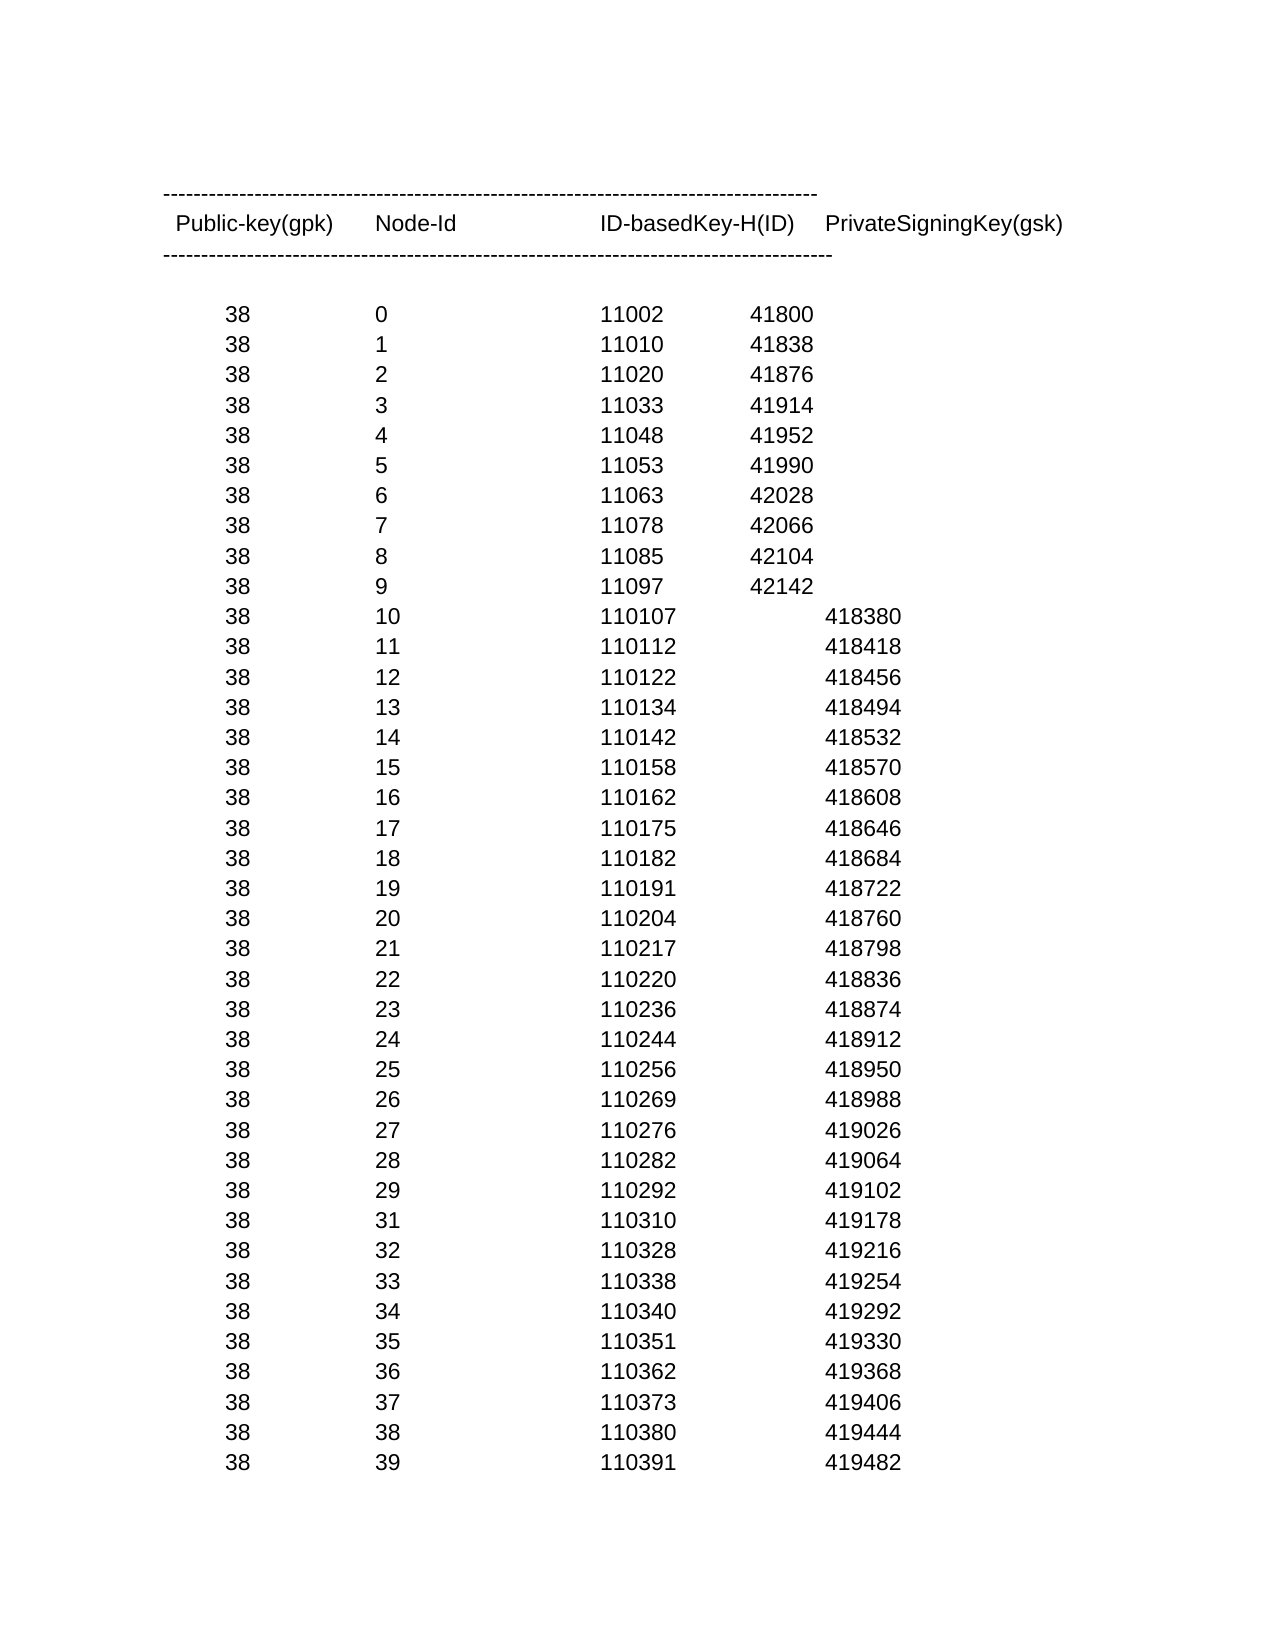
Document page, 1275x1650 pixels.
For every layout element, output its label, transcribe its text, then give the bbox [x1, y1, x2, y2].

text 38 16 110162 418608 [150, 784, 1125, 811]
text 38 34 110340 419292 [150, 1298, 1125, 1324]
text 38 28 110282 419064 [150, 1147, 1125, 1173]
text 38 12 110122 418456 [150, 663, 1125, 690]
text 38 33 110338 419254 [150, 1268, 1125, 1294]
text 38 2 11020 41876 [150, 361, 1125, 388]
text 38 7 11078 42066 [150, 512, 1125, 539]
text 38 18 110182 418684 [150, 845, 1125, 871]
text 38 35 110351 419330 [150, 1328, 1125, 1354]
text 38 20 110204 418760 [150, 905, 1125, 932]
text 38 31 110310 419178 [150, 1207, 1125, 1234]
text 38 15 110158 418570 [150, 754, 1125, 781]
text 38 22 110220 418836 [150, 966, 1125, 992]
text 38 14 110142 418532 [150, 724, 1125, 750]
text 38 29 110292 419102 [150, 1177, 1125, 1203]
text 38 6 11063 42028 [150, 482, 1125, 509]
text 38 17 110175 418646 [150, 814, 1125, 841]
text 38 32 110328 419216 [150, 1237, 1125, 1264]
text 38 39 110391 419482 [150, 1449, 1125, 1475]
text 38 0 11002 41800 [150, 301, 1125, 327]
text 38 24 110244 418912 [150, 1026, 1125, 1052]
text 38 36 110362 419368 [150, 1358, 1125, 1385]
text 38 8 11085 42104 [150, 543, 1125, 569]
text 38 23 110236 418874 [150, 996, 1125, 1022]
text 38 21 110217 418798 [150, 935, 1125, 962]
text 38 10 110107 418380 [150, 603, 1125, 629]
text 38 1 11010 41838 [150, 331, 1125, 358]
text -------------------------------------------------------------------------------------- [150, 180, 1125, 207]
text Public-key(gpk) Node-Id ID-basedKey-H(ID) PrivateSigningKey(gsk) [150, 210, 1125, 237]
text 38 4 11048 41952 [150, 422, 1125, 448]
text ---------------------------------------------------------------------------------------- [150, 241, 1125, 267]
text 38 11 110112 418418 [150, 633, 1125, 660]
text 38 9 11097 42142 [150, 573, 1125, 599]
text 38 3 11033 41914 [150, 392, 1125, 418]
text 38 25 110256 418950 [150, 1056, 1125, 1083]
text 38 27 110276 419026 [150, 1117, 1125, 1143]
text 38 26 110269 418988 [150, 1086, 1125, 1113]
text 38 19 110191 418722 [150, 875, 1125, 901]
text 38 38 110380 419444 [150, 1419, 1125, 1445]
text 38 13 110134 418494 [150, 694, 1125, 720]
text 38 5 11053 41990 [150, 452, 1125, 478]
text 38 37 110373 419406 [150, 1388, 1125, 1415]
